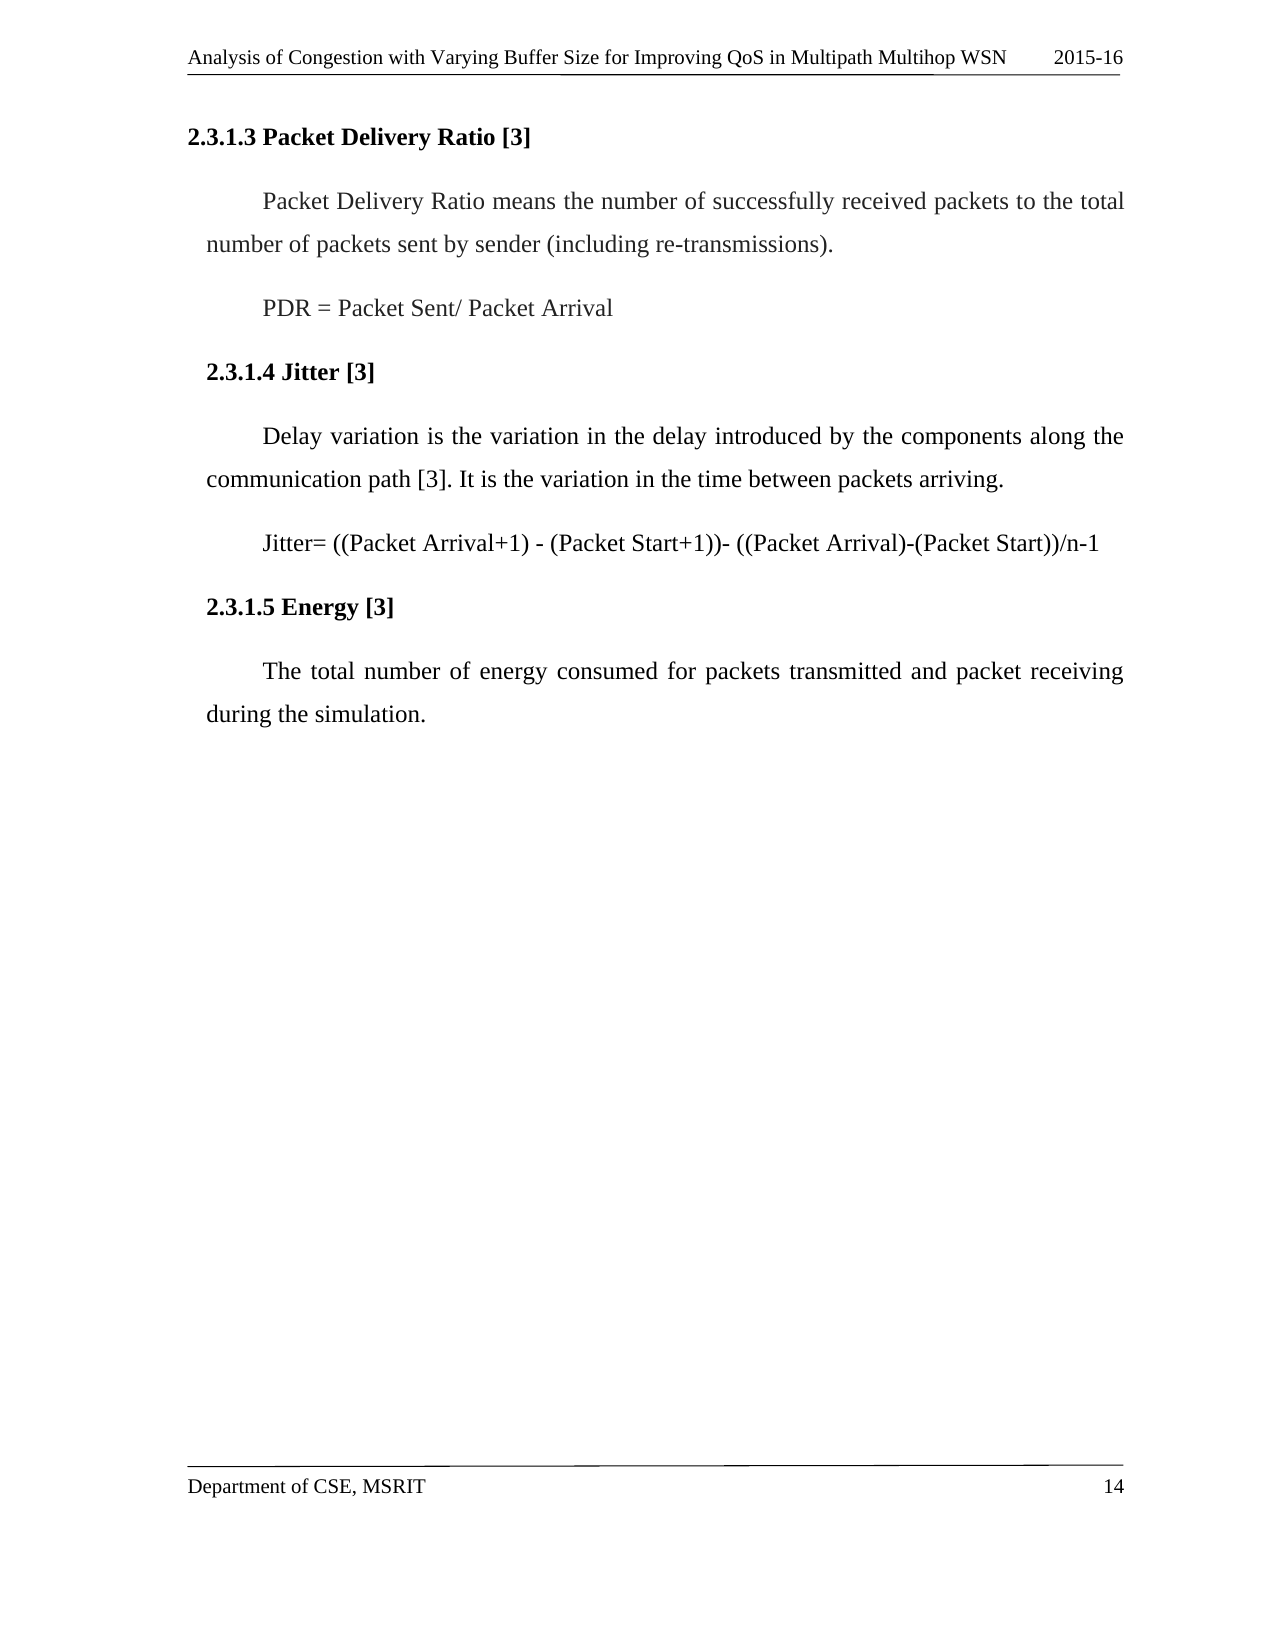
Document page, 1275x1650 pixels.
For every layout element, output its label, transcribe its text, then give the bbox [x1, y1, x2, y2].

list 2.3.1.4 Jitter [3] [206, 357, 1125, 386]
text 2.3.1.3 Packet Delivery Ratio [3] [187, 122, 1125, 151]
text PDR = Packet Sent/ Packet Arrival [206, 293, 1125, 322]
text The total number of energy consumed for packets transmitted and packet receiving during the simulation. [206, 656, 1125, 728]
text Packet Delivery Ratio means the number of successfully received packets to the total number of packets sent by sender (including re-transmissions). [206, 186, 1125, 258]
text Delay variation is the variation in the delay introduced by the components along the communication path [3]. It is the variation in the time between packets arriving. [206, 421, 1125, 493]
text Jitter= ((Packet Arrival+1) - (Packet Start+1))- ((Packet Arrival)-(Packet Start))/n-1 [206, 528, 1125, 557]
list 2.3.1.5 Energy [3] [206, 592, 1125, 621]
